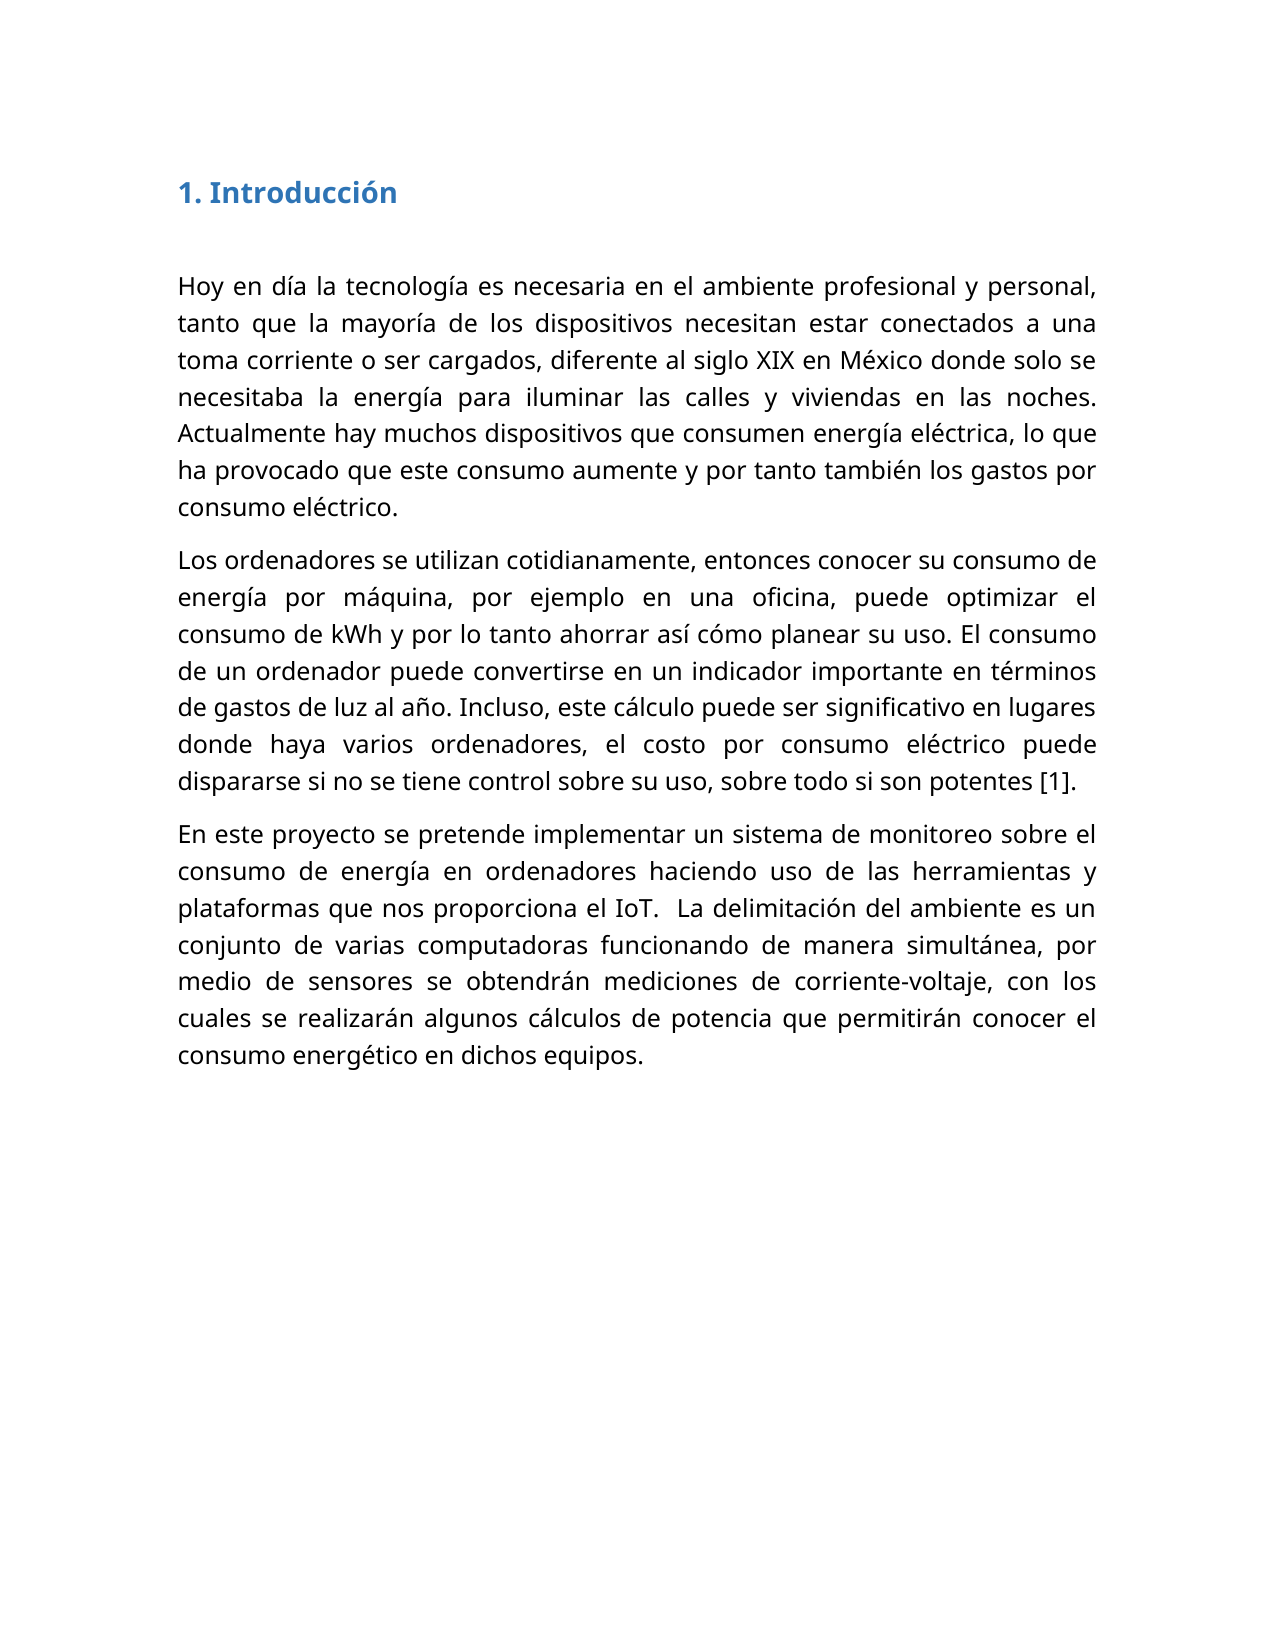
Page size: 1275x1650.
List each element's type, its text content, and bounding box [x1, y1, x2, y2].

text Hoy en día la tecnología es necesaria en el ambiente profesional y personal, tanto que la mayoría de los dispositivos necesitan estar conectados a una toma corriente o ser cargados, diferente al siglo XIX en México donde solo se necesitaba la energía para iluminar las calles y viviendas en las noches. Actualmente hay muchos dispositivos que consumen energía eléctrica, lo que ha provocado que este consumo aumente y por tanto también los gastos por consumo eléctrico. [177, 269, 1098, 523]
subtitle 1. Introducción [177, 173, 1098, 212]
text Los ordenadores se utilizan cotidianamente, entonces conocer su consumo de energía por máquina, por ejemplo en una oficina, puede optimizar el consumo de kWh y por lo tanto ahorrar así cómo planear su uso. El consumo de un ordenador puede convertirse en un indicador importante en términos de gastos de luz al año. Incluso, este cálculo puede ser significativo en lugares donde haya varios ordenadores, el costo por consumo eléctrico puede dispararse si no se tiene control sobre su uso, sobre todo si son potentes [1]. [177, 543, 1098, 798]
text En este proyecto se pretende implementar un sistema de monitoreo sobre el consumo de energía en ordenadores haciendo uso de las herramientas y plataformas que nos proporciona el IoT. La delimitación del ambiente es un conjunto de varias computadoras funcionando de manera simultánea, por medio de sensores se obtendrán mediciones de corriente-voltaje, con los cuales se realizarán algunos cálculos de potencia que permitirán conocer el consumo energético en dichos equipos. [177, 817, 1098, 1072]
